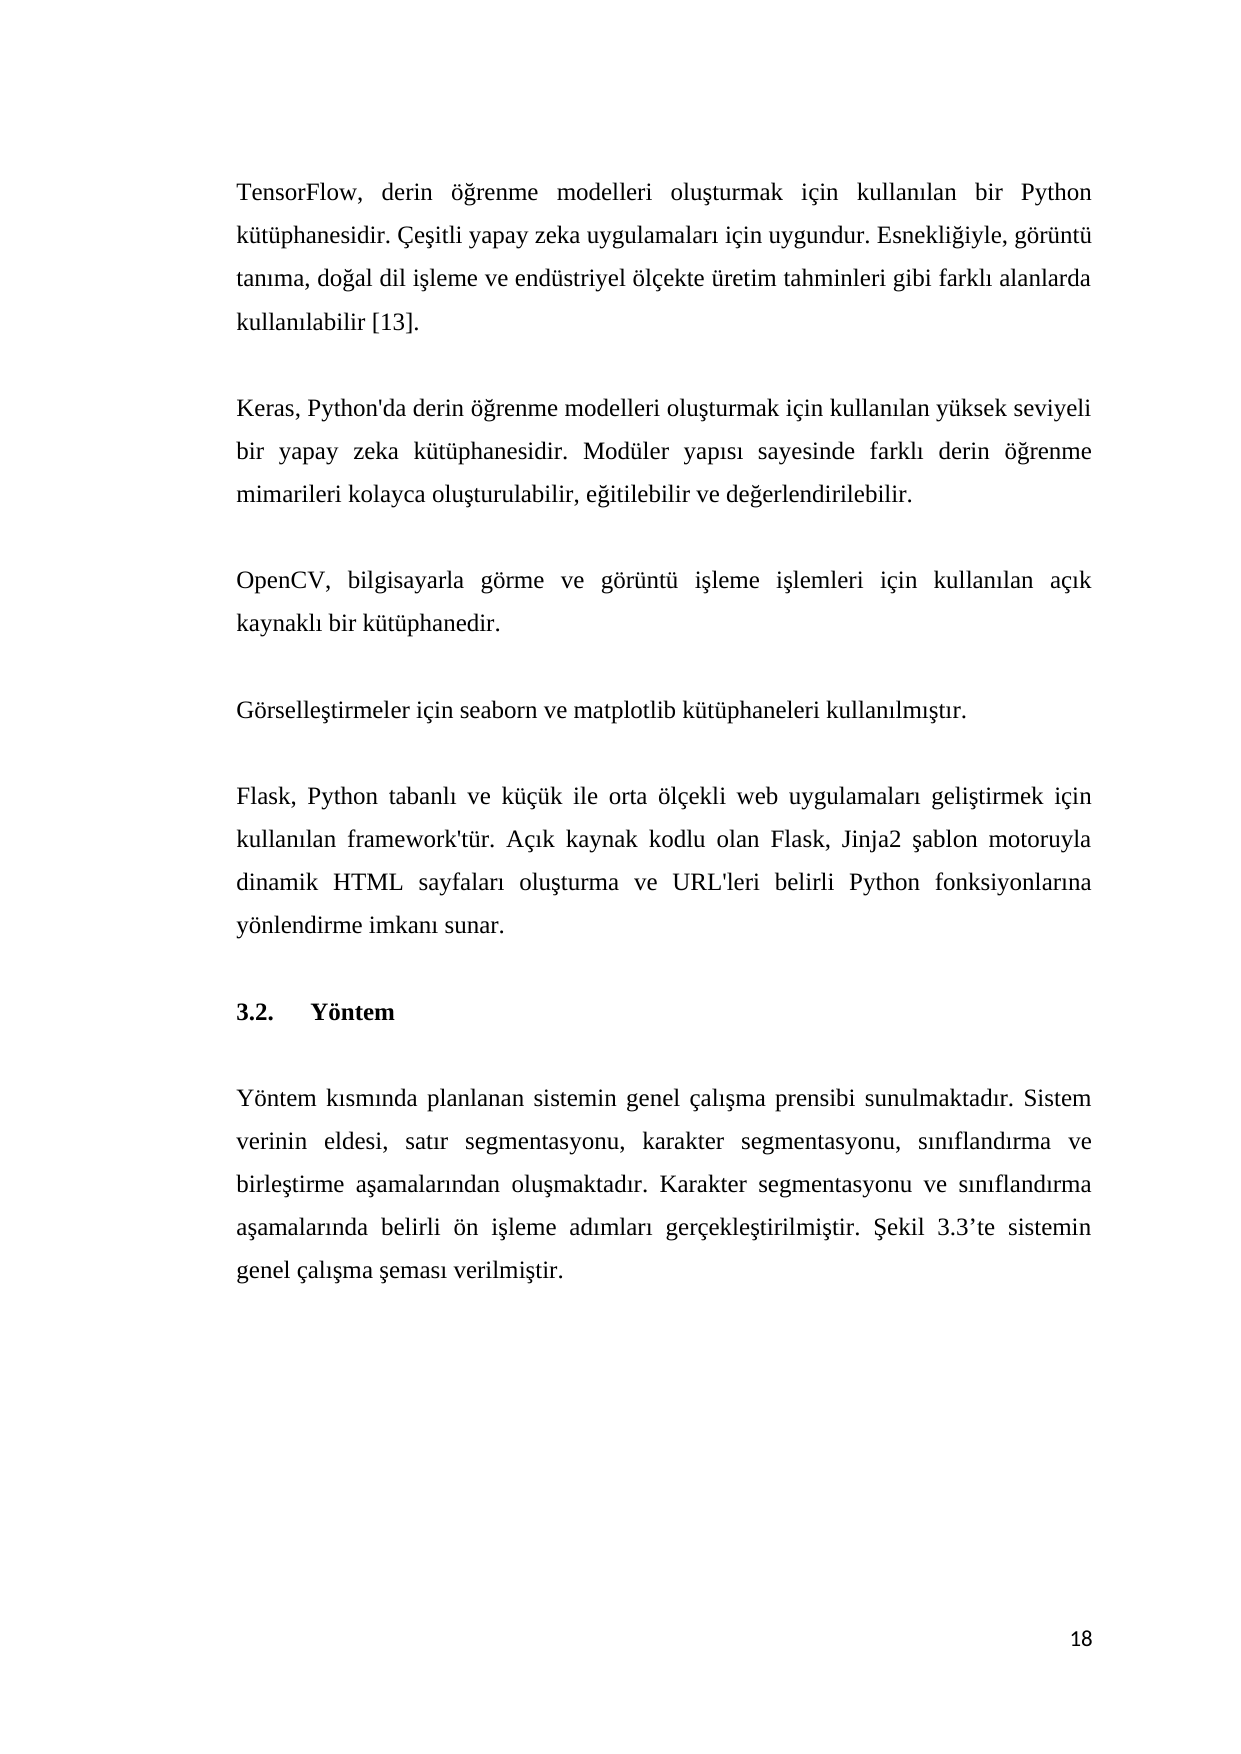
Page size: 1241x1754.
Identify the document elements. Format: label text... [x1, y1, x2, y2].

text Yöntem kısmında planlanan sistemin genel çalışma prensibi sunulmaktadır. Sistem verinin eldesi, satır segmentasyonu, karakter segmentasyonu, sınıflandırma ve birleştirme aşamalarından oluşmaktadır. Karakter segmentasyonu ve sınıflandırma aşamalarında belirli ön işleme adımları gerçekleştirilmiştir. Şekil 3.3’te sistemin genel çalışma şeması verilmiştir. [236, 1083, 1092, 1284]
text OpenCV, bilgisayarla görme ve görüntü işleme işlemleri için kullanılan açık kaynaklı bir kütüphanedir. [236, 565, 1092, 637]
text TensorFlow, derin öğrenme modelleri oluşturmak için kullanılan bir Python kütüphanesidir. Çeşitli yapay zeka uygulamaları için uygundur. Esnekliğiyle, görüntü tanıma, doğal dil işleme ve endüstriyel ölçekte üretim tahminleri gibi farklı alanlarda kullanılabilir [13]. [236, 177, 1092, 335]
text Yöntem [236, 997, 1092, 1025]
text Flask, Python tabanlı ve küçük ile orta ölçekli web uygulamaları geliştirmek için kullanılan framework'tür. Açık kaynak kodlu olan Flask, Jinja2 şablon motoruyla dinamik HTML sayfaları oluşturma ve URL'leri belirli Python fonksiyonlarına yönlendirme imkanı sunar. [236, 781, 1092, 939]
text Keras, Python'da derin öğrenme modelleri oluşturmak için kullanılan yüksek seviyeli bir yapay zeka kütüphanesidir. Modüler yapısı sayesinde farklı derin öğrenme mimarileri kolayca oluşturulabilir, eğitilebilir ve değerlendirilebilir. [236, 393, 1092, 508]
text Görselleştirmeler için seaborn ve matplotlib kütüphaneleri kullanılmıştır. [236, 695, 1092, 723]
